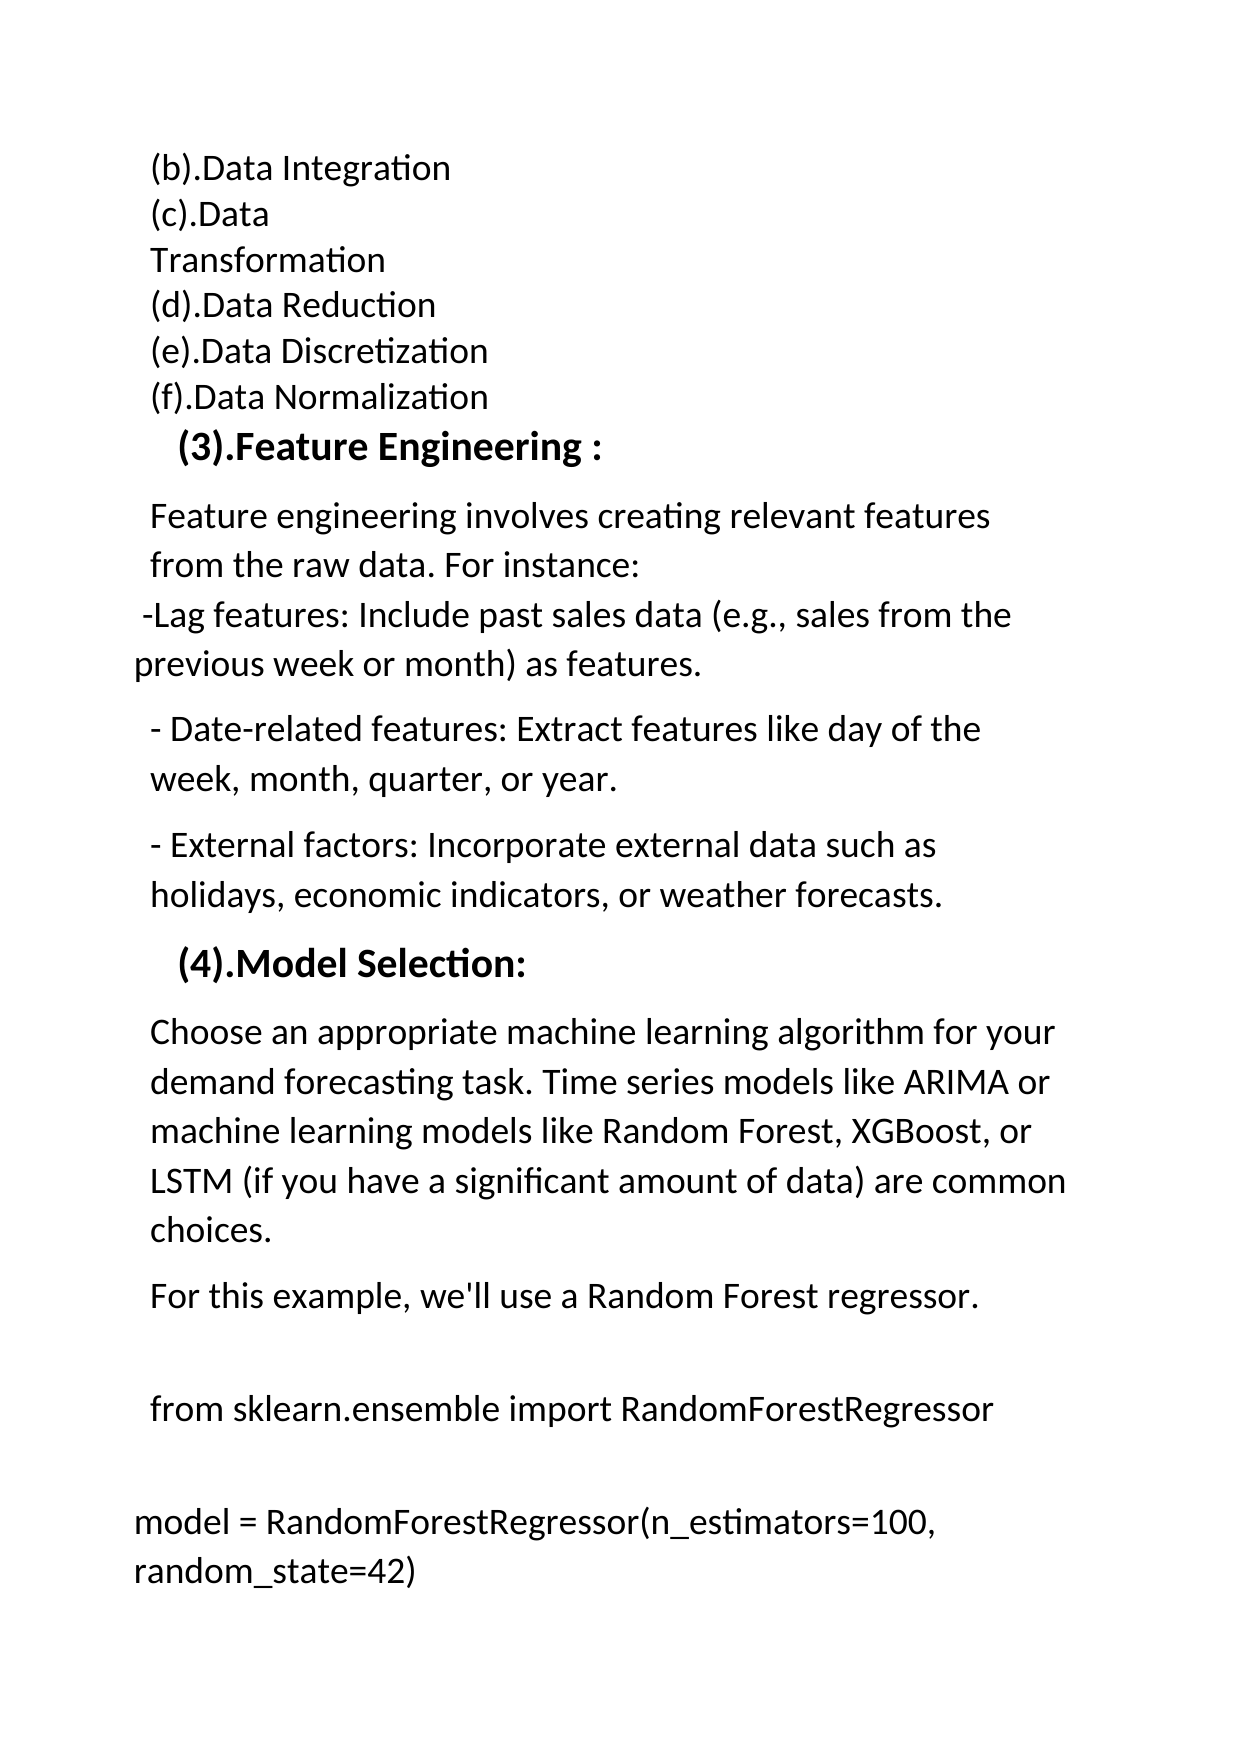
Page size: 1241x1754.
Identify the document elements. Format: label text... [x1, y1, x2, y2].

subtitle (4).Model Selection: [150, 937, 1126, 987]
list External factors: Incorporate external data such as holidays, economic indicators, or weather forecasts. [150, 821, 1071, 916]
text For this example, we'll use a Random Forest regressor. from sklearn.ensemble import RandomForestRegressor [150, 1272, 998, 1430]
subtitle (3).Feature Engineering : [150, 420, 1126, 471]
text Feature engineering involves creating relevant features from the raw data. For instance: [150, 492, 1063, 587]
text -Lag features: Include past sales data (e.g., sales from the previous week or month) as features. [133, 591, 1078, 686]
text Choose an appropriate machine learning algorithm for your demand forecasting task. Time series models like ARIMA or machine learning models like Random Forest, XGBoost, or LSTM (if you have a significant amount of data) are common choices. [150, 1008, 1078, 1252]
text model = RandomForestRegressor(n_estimators=100, random_state=42) [133, 1498, 998, 1593]
list Date-related features: Extract features like day of the week, month, quarter, or year. [150, 705, 1069, 801]
text (b).Data Integration (c).Data Transformation (d).Data Reduction (e).Data Discretization (f).Data Normalization [150, 144, 509, 419]
